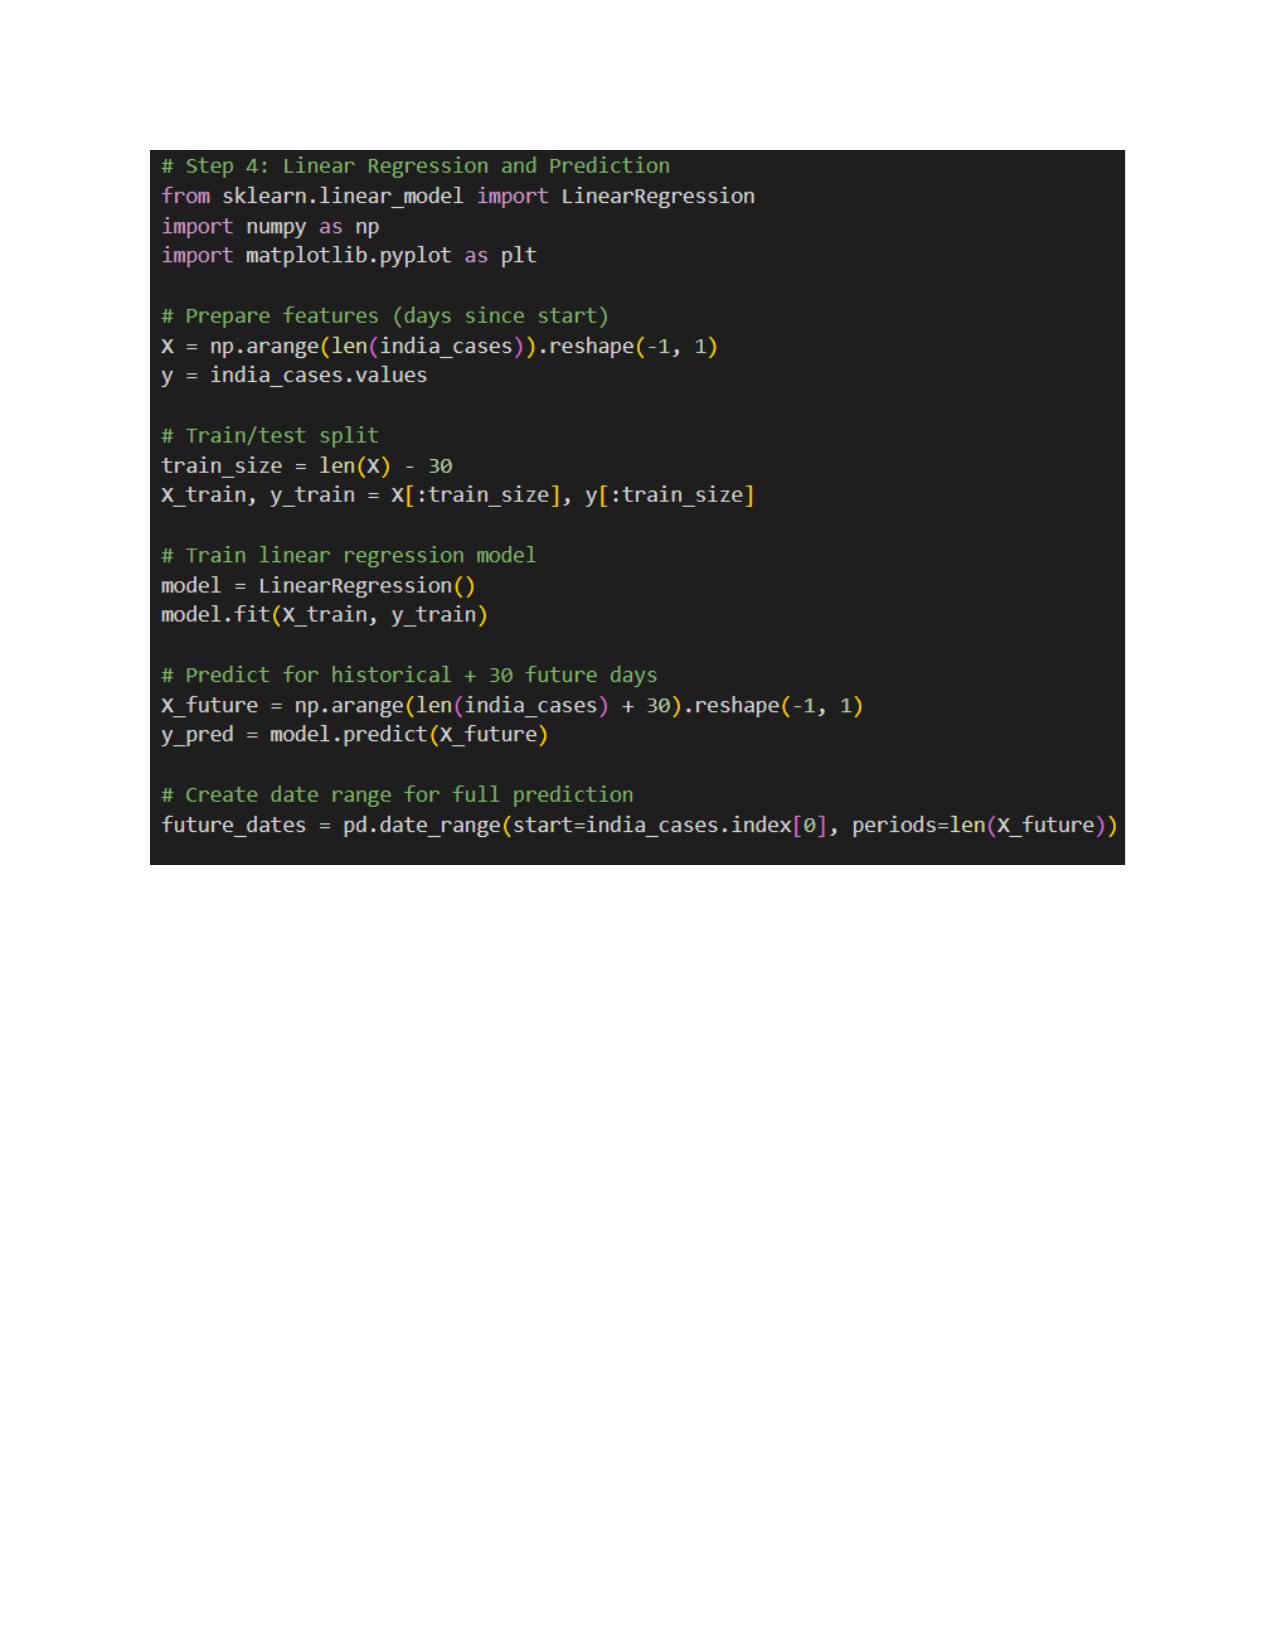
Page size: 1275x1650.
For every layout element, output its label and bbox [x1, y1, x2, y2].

picture [150, 150, 1125, 865]
